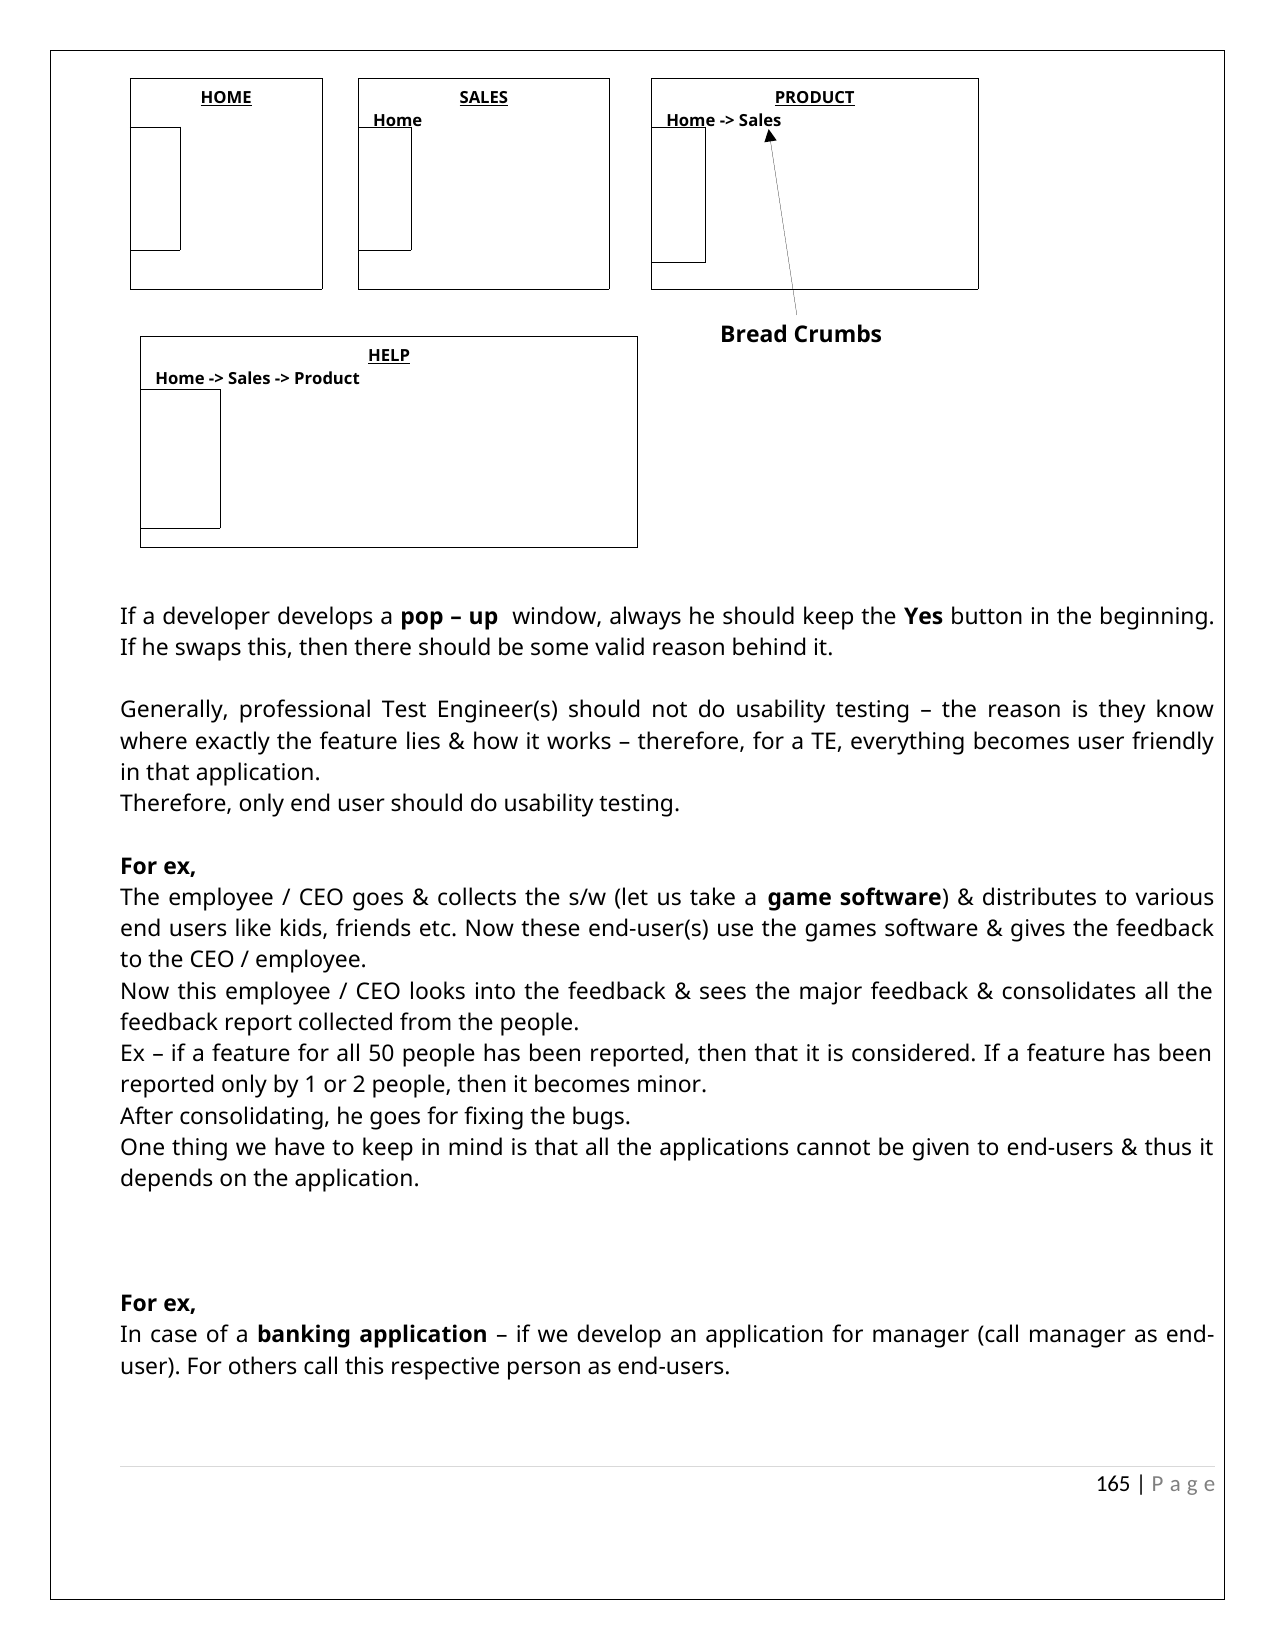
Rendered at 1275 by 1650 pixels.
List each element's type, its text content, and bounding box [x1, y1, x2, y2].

text If a developer develops a pop – up window, always he should keep the Yes button in the beginning. If he swaps this, then there should be some valid reason behind it. [120, 599, 1215, 662]
text In case of a banking application – if we develop an application for manager (call manager as end-user). For others call this respective person as end-users. [120, 1318, 1215, 1381]
text The employee / CEO goes & collects the s/w (let us take a game software) & distributes to various end users like kids, friends etc. Now these end-user(s) use the games software & gives the feedback to the CEO / employee. [120, 881, 1215, 974]
text Generally, professional Test Engineer(s) should not do usability testing – the reason is they know where exactly the feature lies & how it works – therefore, for a TE, everything becomes user friendly in that application. [120, 693, 1215, 787]
text For ex, [120, 1287, 1215, 1318]
text Bread Crumbs [120, 318, 1215, 349]
text One thing we have to keep in mind is that all the applications cannot be given to end-users & thus it depends on the application. [120, 1131, 1215, 1193]
text Ex – if a feature for all 50 people has been reported, then that it is considered. If a feature has been reported only by 1 or 2 people, then it becomes minor. [120, 1037, 1215, 1099]
text After consolidating, he goes for fixing the bugs. [120, 1099, 1215, 1131]
text Therefore, only end user should do usability testing. [120, 787, 1215, 818]
text Now this employee / CEO looks into the feedback & sees the major feedback & consolidates all the feedback report collected from the people. [120, 974, 1215, 1037]
text For ex, [120, 849, 1215, 881]
